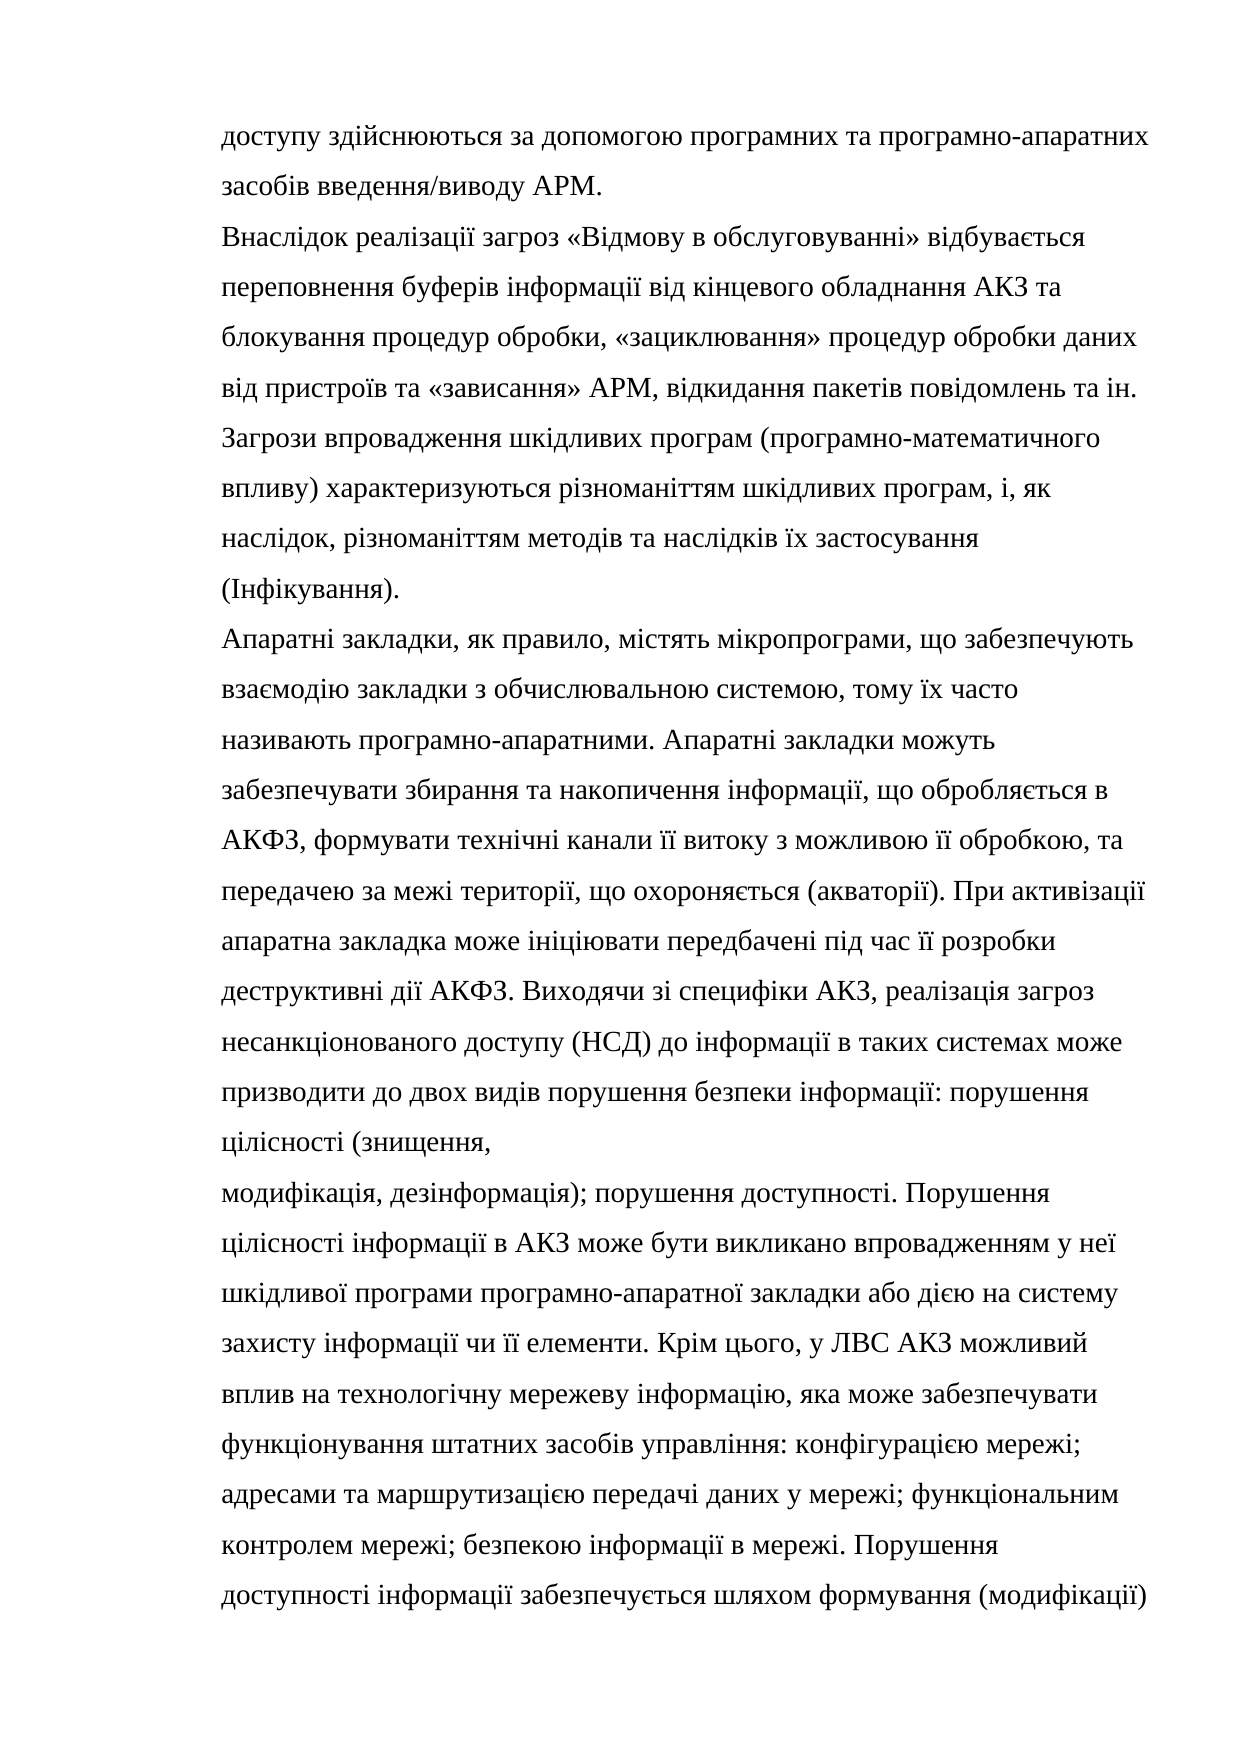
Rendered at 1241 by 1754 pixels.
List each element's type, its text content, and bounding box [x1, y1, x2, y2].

list Апаратні закладки, як правило, містять мікропрограми, що забезпечують взаємодію закладки з обчислювальною системою, тому їх часто називають програмно-апаратними. Апаратні закладки можуть забезпечувати збирання та накопичення інформації, що обробляється в АКФЗ, формувати технічні канали її витоку з можливою її обробкою, та передачею за межі території, що охороняється (акваторії). При активізації апаратна закладка може ініціювати передбачені під час її розробки деструктивні дії АКФЗ. Виходячи зі специфіки АКЗ, реалізація загроз несанкціонованого доступу (НСД) до інформації в таких системах може призводити до двох видів порушення безпеки інформації: порушення цілісності (знищення, [221, 621, 1152, 1158]
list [221, 118, 1152, 202]
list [221, 1175, 1152, 1611]
list Внаслідок реалізації загроз «Відмову в обслуговуванні» відбувається переповнення буферів інформації від кінцевого обладнання АКЗ та блокування процедур обробки, «зациклювання» процедур обробки даних від пристроїв та «зависання» АРМ, відкидання пакетів повідомлень та ін. Загрози впровадження шкідливих програм (програмно-математичного впливу) характеризуються різноманіттям шкідливих програм, і, як наслідок, різноманіттям методів та наслідків їх застосування (Інфікування). [221, 219, 1152, 604]
